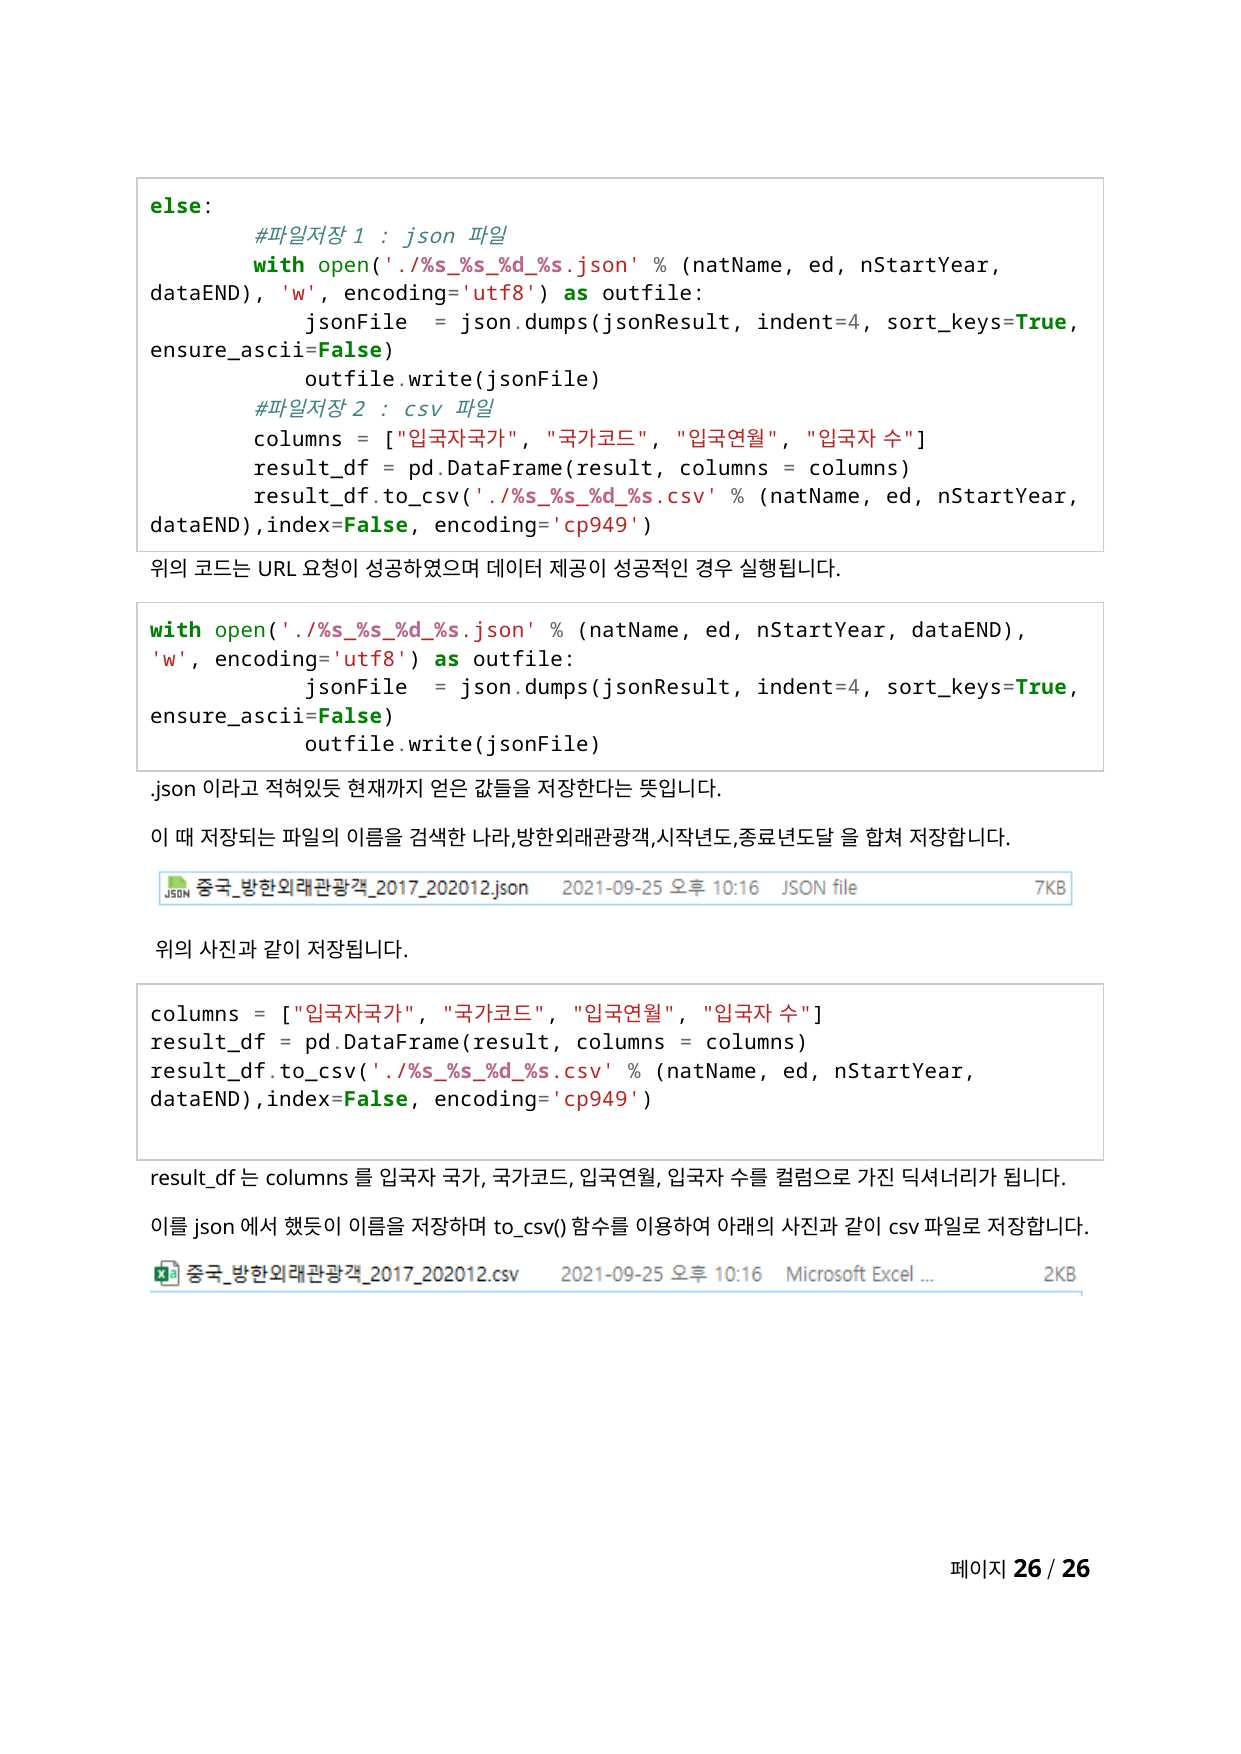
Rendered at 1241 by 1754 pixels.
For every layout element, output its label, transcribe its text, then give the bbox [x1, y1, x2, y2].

text jsonFile = json.dumps(jsonResult, indent=4, sort_keys=True, ensure_ascii=False) [150, 307, 1090, 364]
text columns = ["입국자국가", "국가코드", "입국연월", "입국자 수"] [150, 422, 1090, 453]
text with open('./%s_%s_%d_%s.json' % (natName, ed, nStartYear, dataEND), 'w', encoding='utf8') as outfile: [138, 603, 1103, 672]
text .json 이라고 적혀있듯 현재까지 얻은 값들을 저장한다는 뜻입니다. [150, 772, 1090, 802]
picture [150, 870, 1091, 915]
text outfile.write(jsonFile) [150, 364, 1090, 392]
text result_df 는 columns 를 입국자 국가, 국가코드, 입국연월, 입국자 수를 컬럼으로 가진 딕셔너리가 됩니다. [150, 1161, 1090, 1191]
text 이 때 저장되는 파일의 이름을 검색한 나라,방한외래관광객,시작년도,종료년도달 을 합쳐 저장합니다. [150, 821, 1090, 852]
text 위의 사진과 같이 저장됩니다. [150, 934, 1090, 964]
text columns = ["입국자국가", "국가코드", "입국연월", "입국자 수"] [138, 985, 1103, 1027]
picture [150, 1259, 1086, 1296]
text result_df = pd.DataFrame(result, columns = columns) [150, 1027, 1090, 1056]
text result_df = pd.DataFrame(result, columns = columns) [150, 453, 1090, 467]
text 이를 json 에서 했듯이 이름을 저장하며 to_csv() 함수를 이용하여 아래의 사진과 같이 csv 파일로 저장합니다. [150, 1210, 1090, 1241]
text with open('./%s_%s_%d_%s.json' % (natName, ed, nStartYear, dataEND), 'w', encoding='utf8') as outfile: [150, 250, 1090, 307]
text else: [138, 179, 1103, 220]
text #파일저장 2 : csv 파일 [150, 392, 1090, 422]
text result_df.to_csv('./%s_%s_%d_%s.csv' % (natName, ed, nStartYear, dataEND),index=False, encoding='cp949') [138, 467, 1103, 551]
text #파일저장 1 : json 파일 [150, 220, 1090, 250]
text outfile.write(jsonFile) [138, 715, 1103, 770]
text result_df.to_csv('./%s_%s_%d_%s.csv' % (natName, ed, nStartYear, dataEND),index=False, encoding='cp949') [150, 1056, 1090, 1113]
text jsonFile = json.dumps(jsonResult, indent=4, sort_keys=True, ensure_ascii=False) [150, 672, 1090, 715]
text 위의 코드는 URL 요청이 성공하였으며 데이터 제공이 성공적인 경우 실행됩니다. [150, 552, 1090, 582]
